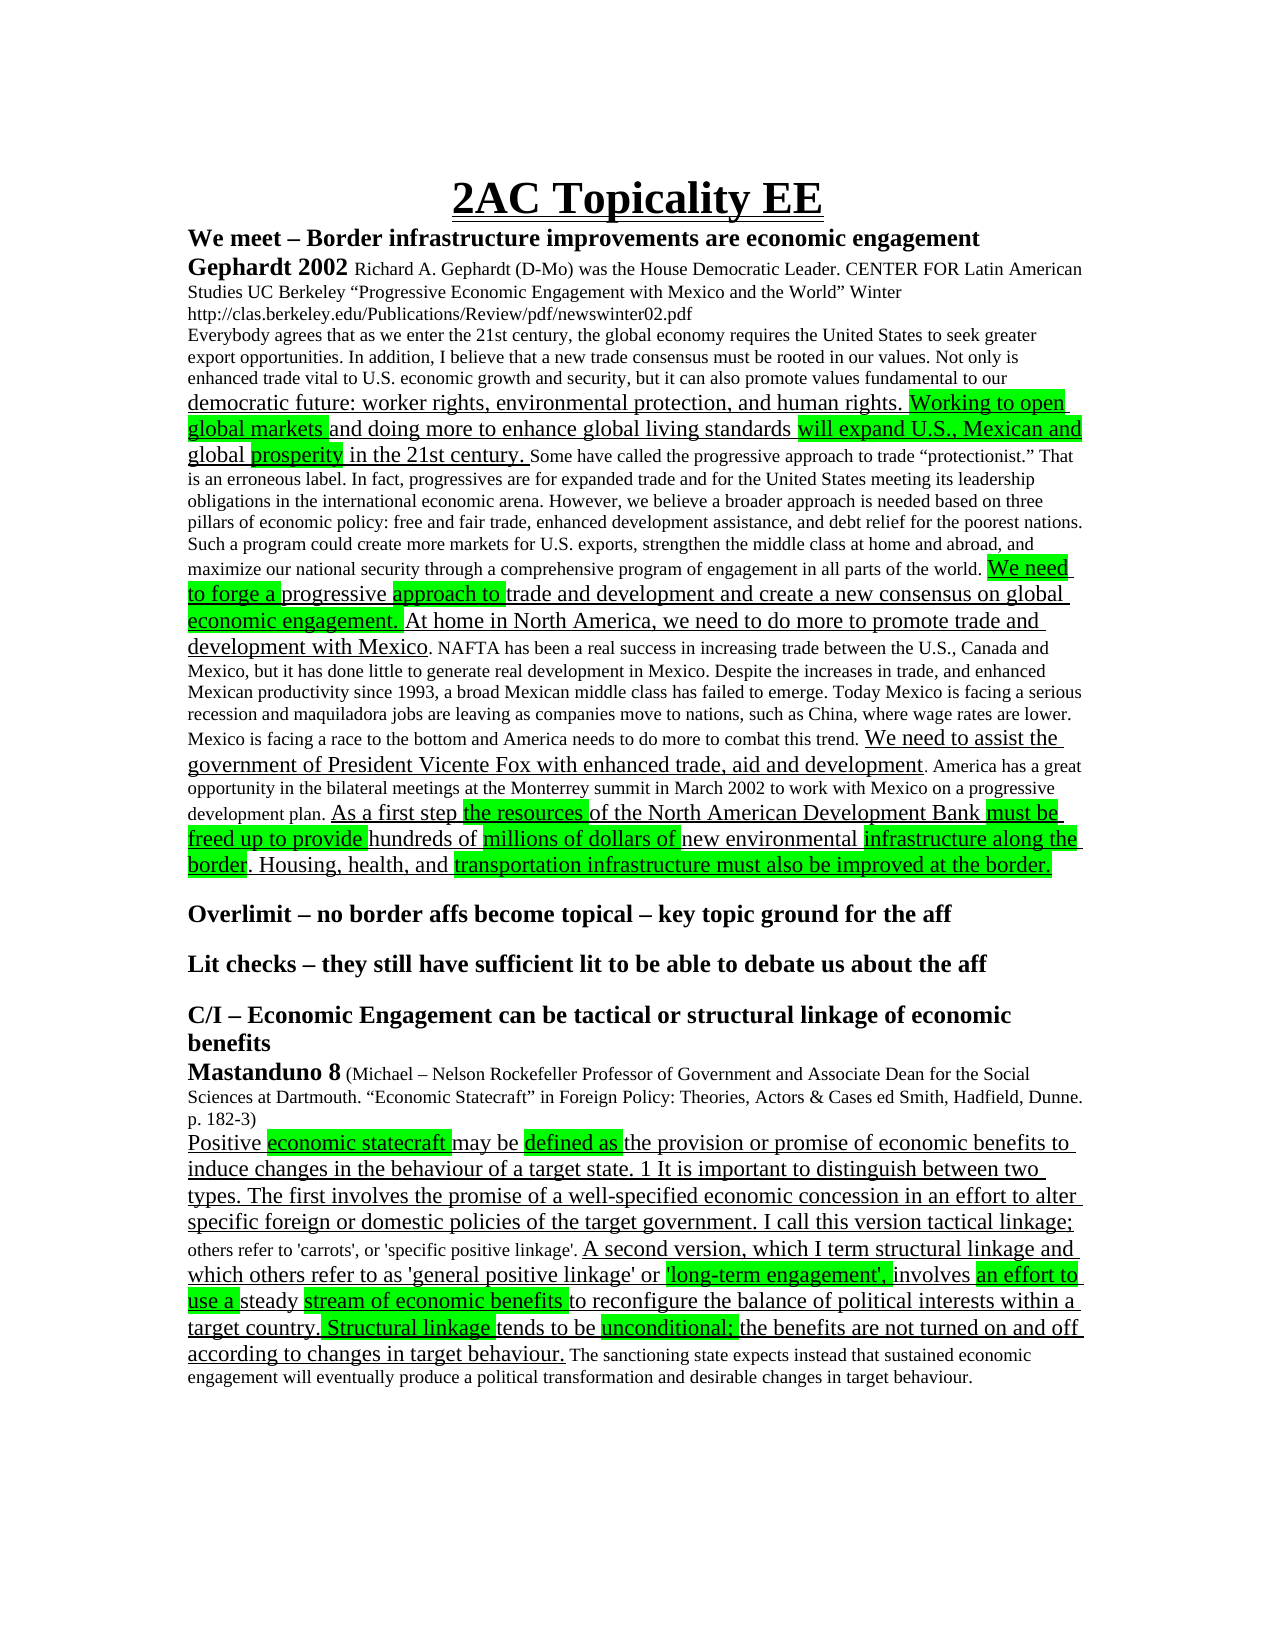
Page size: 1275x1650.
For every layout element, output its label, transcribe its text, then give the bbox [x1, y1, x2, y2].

text C/I – Economic Engagement can be tactical or structural linkage of economic benefits [187, 1000, 1087, 1057]
subtitle 2AC Topicality EE [187, 171, 1087, 223]
text Everybody agrees that as we enter the 21st century, the global economy requires the United States to seek greater export opportunities. In addition, I believe that a new trade consensus must be rooted in our values. Not only is enhanced trade vital to U.S. economic growth and security, but it can also promote values fundamental to our democratic future: worker rights, environmental protection, and human rights. Working to open global markets and doing more to enhance global living standards will expand U.S., Mexican and global prosperity in the 21st century. Some have called the progressive approach to trade “protectionist.” That is an erroneous label. In fact, progressives are for expanded trade and for the United States meeting its leadership obligations in the international economic arena. However, we believe a broader approach is needed based on three pillars of economic policy: free and fair trade, enhanced development assistance, and debt relief for the poorest nations. Such a program could create more markets for U.S. exports, strengthen the middle class at home and abroad, and maximize our national security through a comprehensive program of engagement in all parts of the world. We need to forge a progressive approach to trade and development and create a new consensus on global economic engagement. At home in North America, we need to do more to promote trade and development with Mexico. NAFTA has been a real success in increasing trade between the U.S., Canada and Mexico, but it has done little to generate real development in Mexico. Despite the increases in trade, and enhanced Mexican productivity since 1993, a broad Mexican middle class has failed to emerge. Today Mexico is facing a serious recession and maquiladora jobs are leaving as companies move to nations, such as China, where wage rates are lower. Mexico is facing a race to the bottom and America needs to do more to combat this trend. We need to assist the government of President Vicente Fox with enhanced trade, aid and development. America has a great opportunity in the bilateral meetings at the Monterrey summit in March 2002 to work with Mexico on a progressive development plan. As a first step the resources of the North American Development Bank must be freed up to provide hundreds of millions of dollars of new environmental infrastructure along the border. Housing, health, and transportation infrastructure must also be improved at the border. [187, 324, 1087, 878]
text Lit checks – they still have sufficient lit to be able to debate us about the aff [187, 949, 1087, 978]
text Overlimit – no border affs become topical – key topic ground for the aff [187, 899, 1087, 928]
text Gephardt 2002 Richard A. Gephardt (D-Mo) was the House Democratic Leader. CENTER FOR Latin American Studies UC Berkeley “Progressive Economic Engagement with Mexico and the World” Winter http://clas.berkeley.edu/Publications/Review/pdf/newswinter02.pdf [187, 252, 1087, 324]
text We meet – Border infrastructure improvements are economic engagement [187, 223, 1087, 252]
text Positive economic statecraft may be defined as the provision or promise of economic benefits to induce changes in the behaviour of a target state. 1 It is important to distinguish between two types. The first involves the promise of a well-specified economic concession in an effort to alter specific foreign or domestic policies of the target government. I call this version tactical linkage; others refer to 'carrots', or 'specific positive linkage'. A second version, which I term structural linkage and which others refer to as 'general positive linkage' or 'long-term engagement', involves an effort to use a steady stream of economic benefits to reconfigure the balance of political interests within a target country. Structural linkage tends to be unconditional; the benefits are not turned on and off according to changes in target behaviour. The sanctioning state expects instead that sustained economic engagement will eventually produce a political transformation and desirable changes in target behaviour. [187, 1129, 1087, 1388]
text Mastanduno 8 (Michael – Nelson Rockefeller Professor of Government and Associate Dean for the Social Sciences at Dartmouth. “Economic Statecraft” in Foreign Policy: Theories, Actors & Cases ed Smith, Hadfield, Dunne. p. 182-3) [187, 1057, 1087, 1129]
